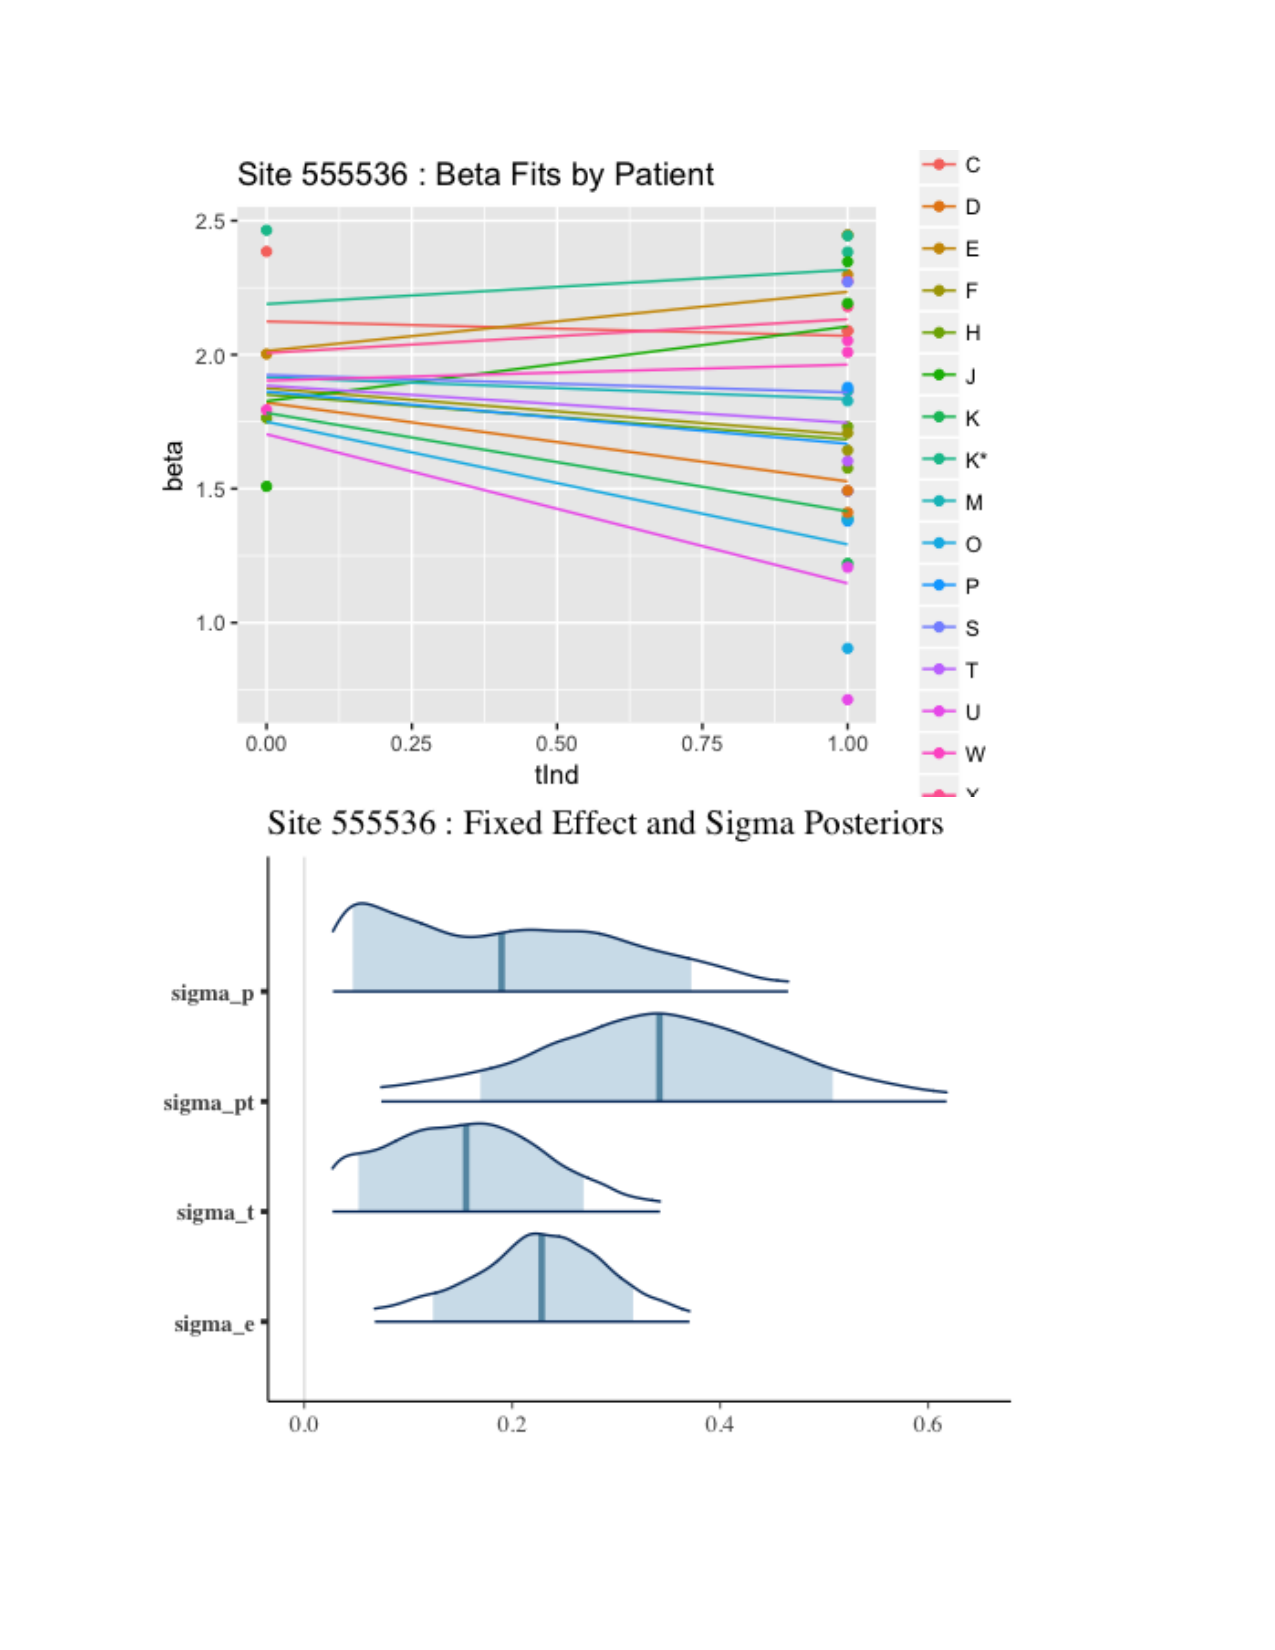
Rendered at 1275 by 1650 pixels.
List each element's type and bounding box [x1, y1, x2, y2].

picture [150, 150, 1025, 1445]
